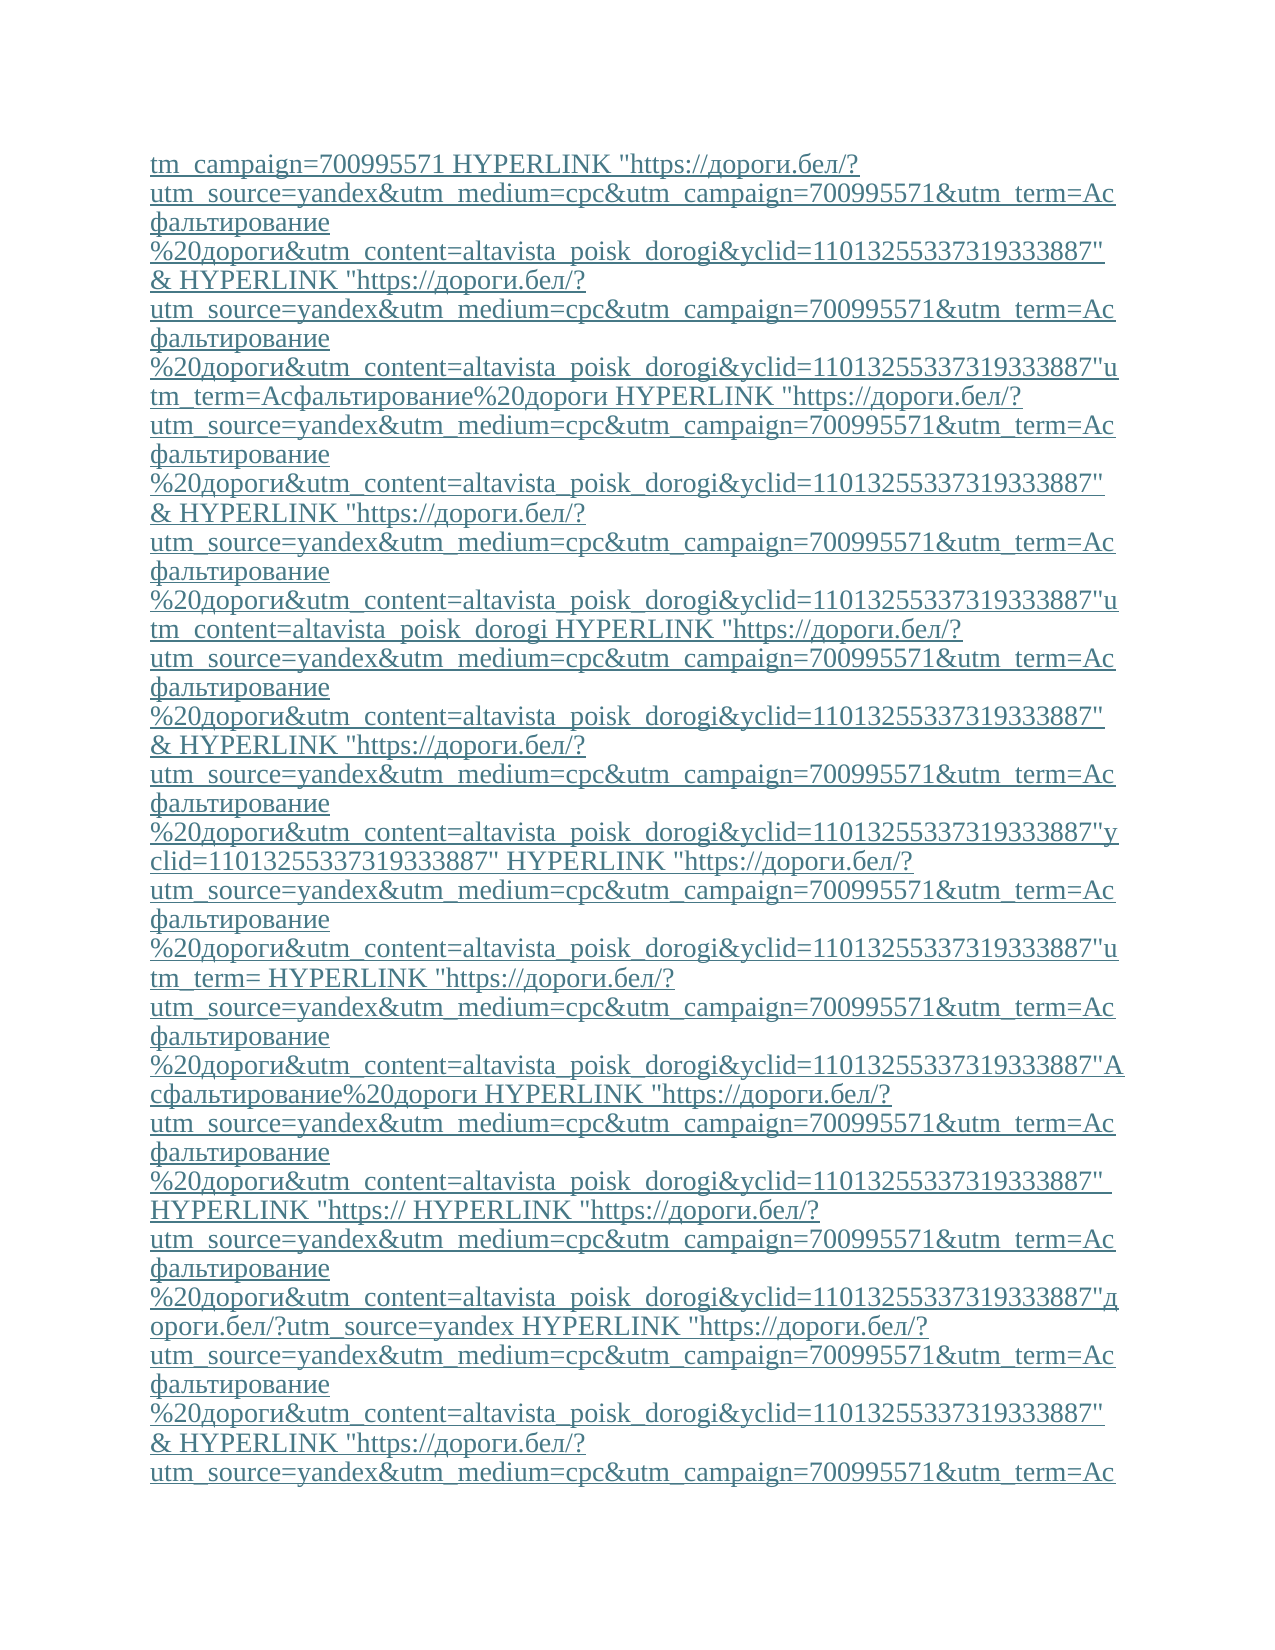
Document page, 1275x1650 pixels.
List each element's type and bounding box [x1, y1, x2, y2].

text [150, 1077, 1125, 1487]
text [150, 150, 1125, 1076]
